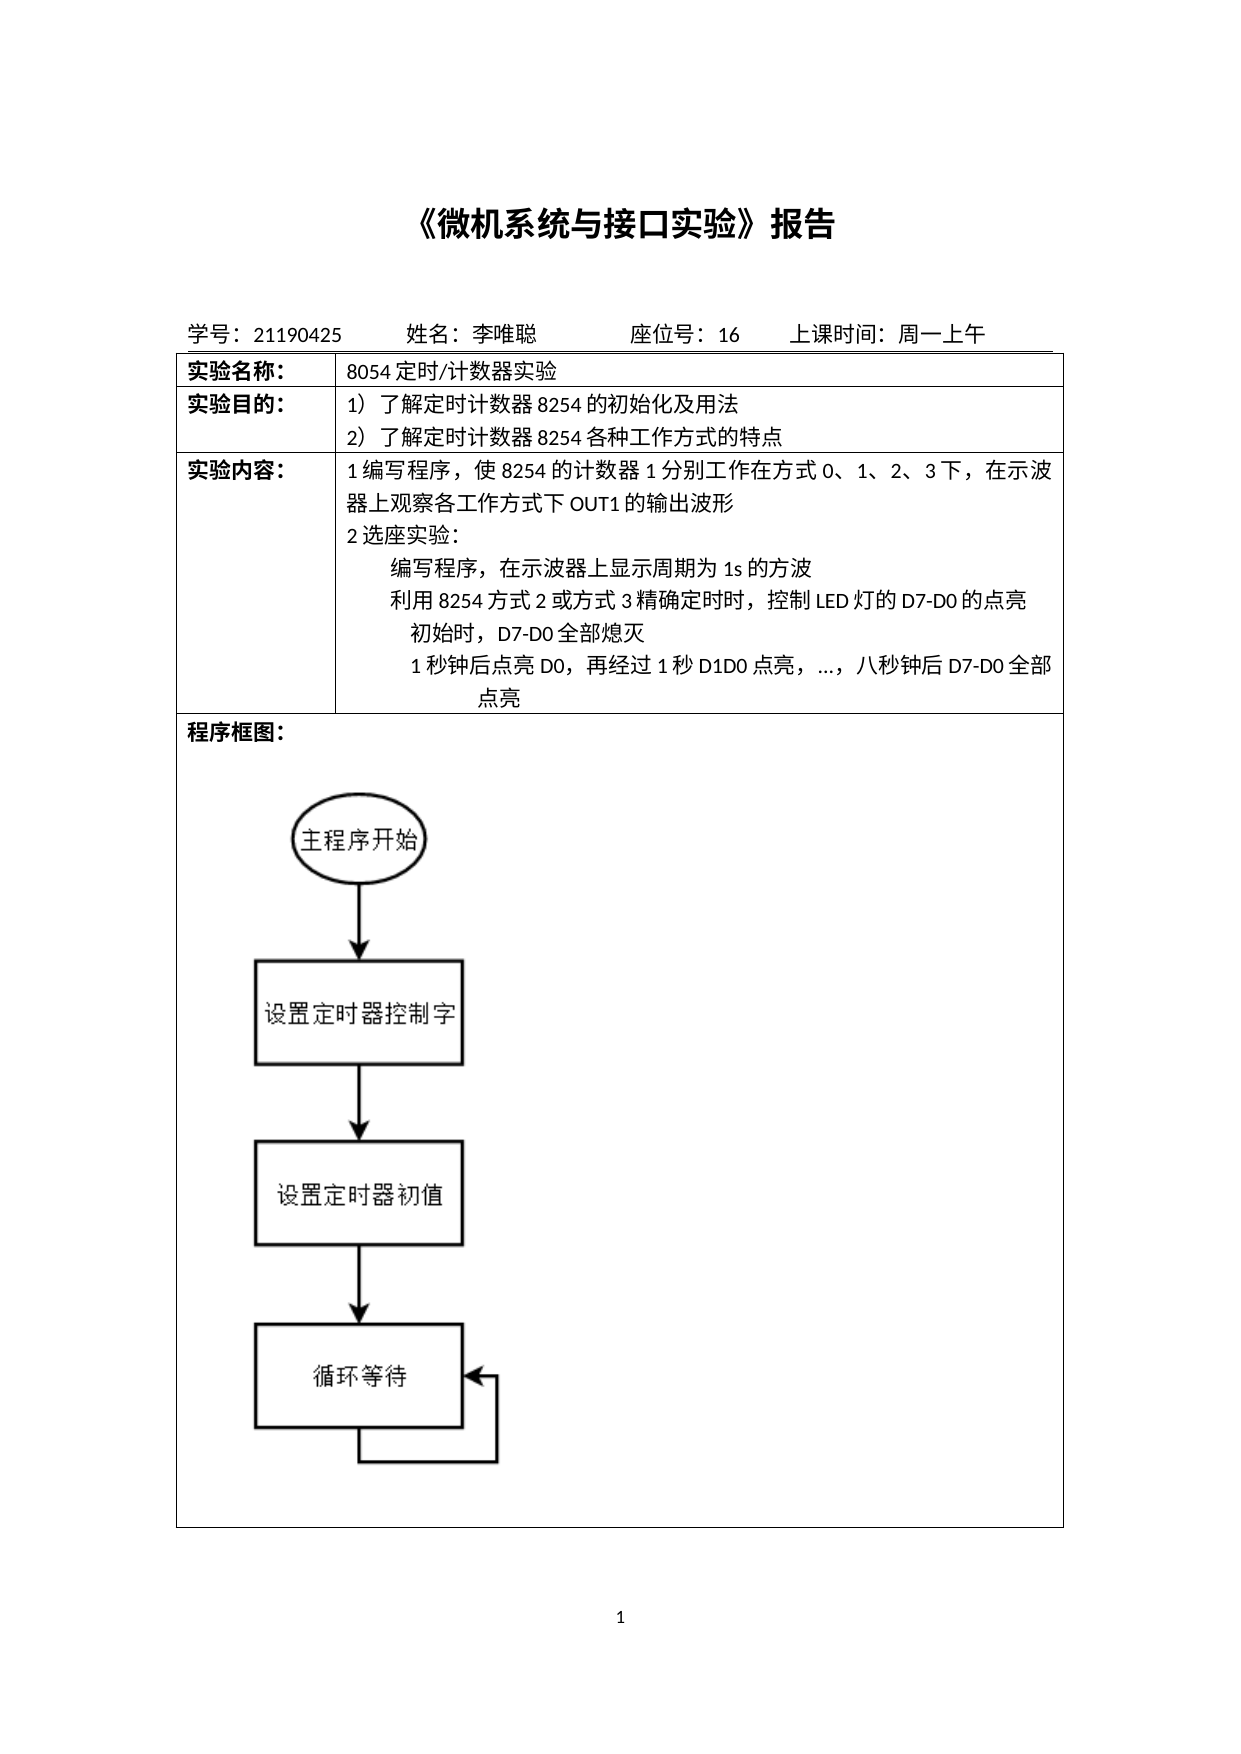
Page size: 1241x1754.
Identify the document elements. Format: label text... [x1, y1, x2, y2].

table_header 实验名称： [177, 354, 335, 386]
table_cell 实验内容： [177, 453, 335, 713]
table_cell 实验目的： [177, 387, 335, 452]
text 学号：21190425 姓名：李唯聪 座位号：16 上课时间：周一上午 [187, 316, 1053, 352]
table_header 8054定时/计数器实验 [336, 354, 1063, 386]
table_cell 1编写程序，使8254的计数器1分别工作在方式0、1、2、3下，在示波器上观察各工作方式下OUT1的输出波形 2 选座实验： 编写程序，在示波器上显示周期为1s的方波 利用8254方式2或方式3精确定时时，控制LED灯的D7-D0的点亮 初始时，D7-D0全部熄灭 1秒钟后点亮D0，再经过1秒D1D0点亮，...，八秒钟后D7-D0全部点亮 [336, 453, 1063, 713]
subtitle 《微机系统与接口实验》报告 [187, 189, 1053, 254]
picture [187, 746, 674, 1509]
table_cell 了解定时计数器8254的初始化及用法 了解定时计数器8254各种工作方式的特点 [336, 387, 1063, 452]
table_cell 程序框图： [177, 714, 1063, 1527]
